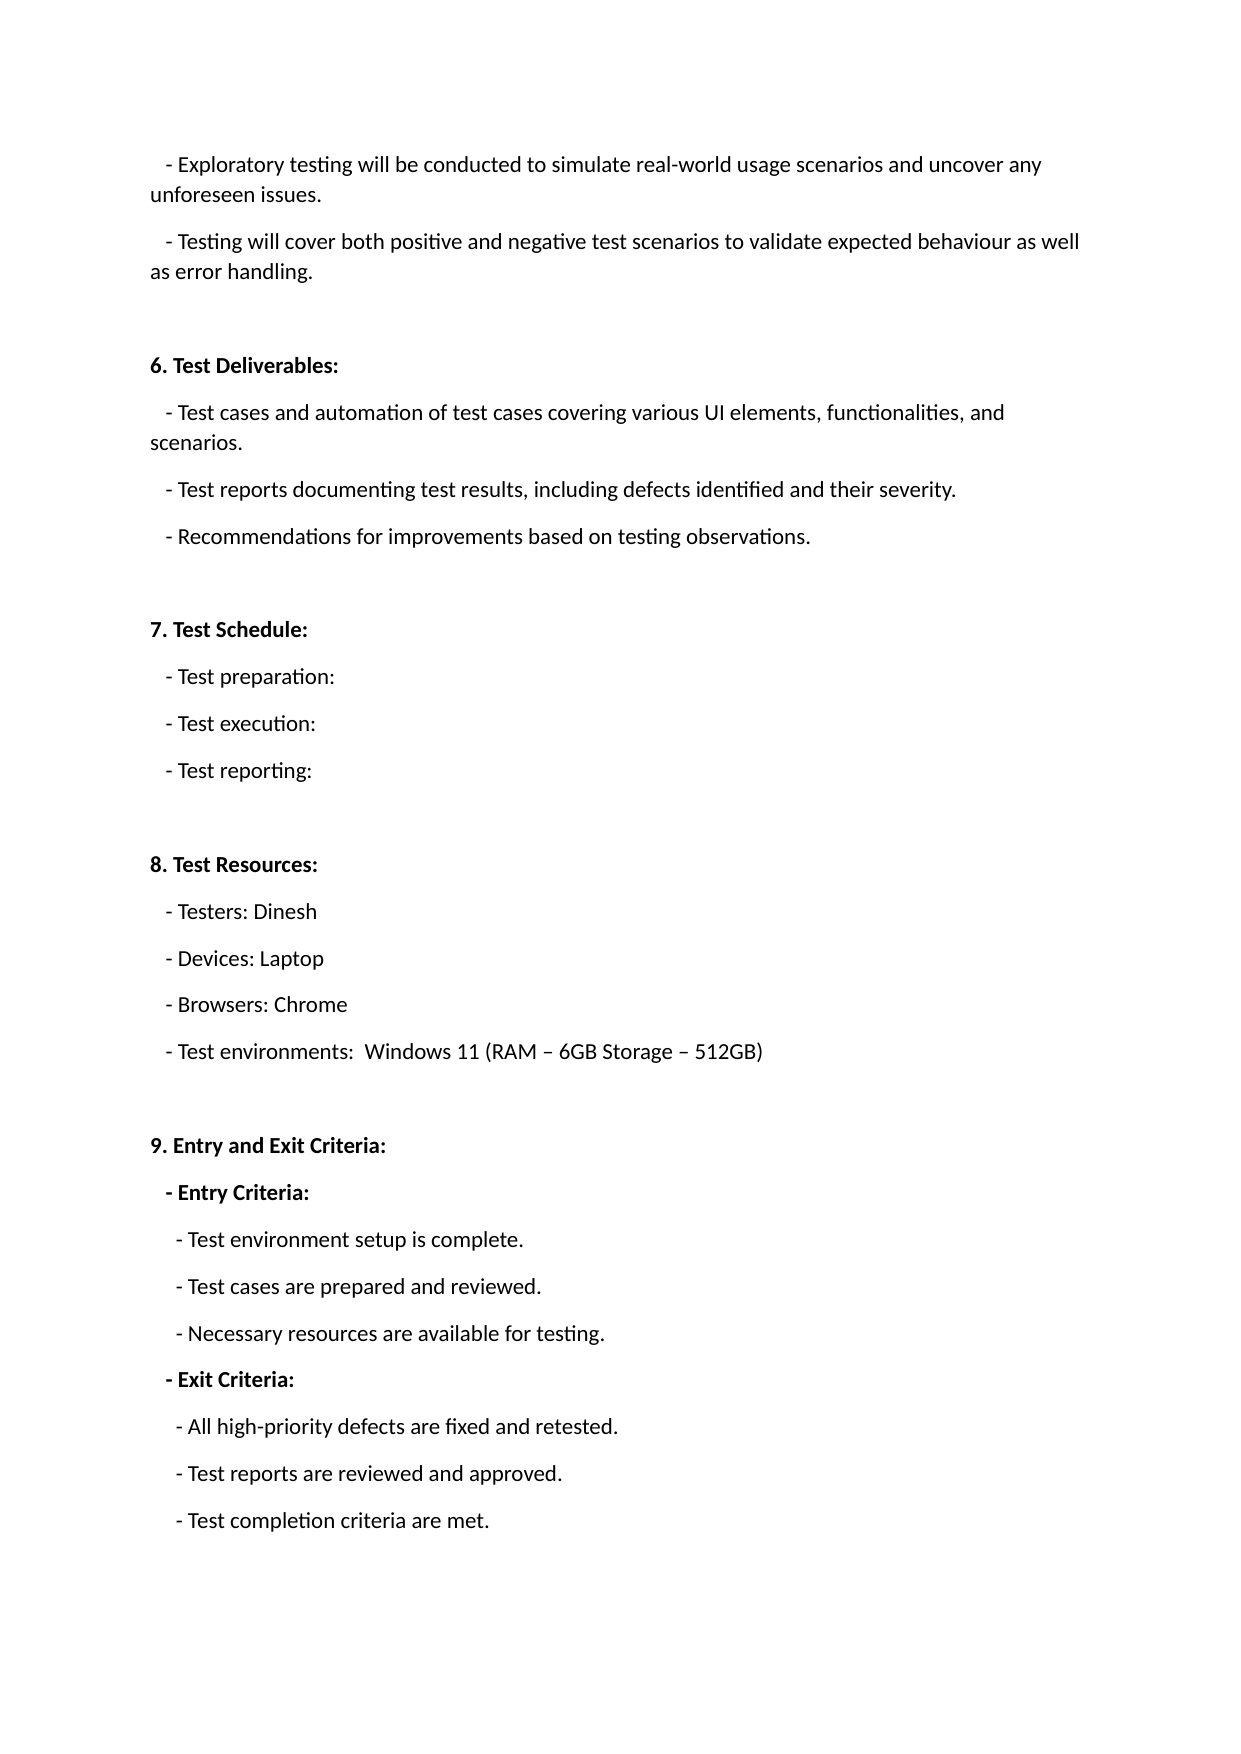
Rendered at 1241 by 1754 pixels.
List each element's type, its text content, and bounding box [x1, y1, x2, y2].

text 7. Test Schedule: [150, 616, 1090, 644]
text - Test environments: Windows 11 (RAM – 6GB Storage – 512GB) [150, 1037, 1090, 1066]
text - Test reports documenting test results, including defects identified and their severity. [150, 475, 1090, 503]
text - Entry Criteria: [150, 1178, 1090, 1206]
text - Necessary resources are available for testing. [150, 1319, 1090, 1347]
text - Test reports are reviewed and approved. [150, 1459, 1090, 1487]
text - Testing will cover both positive and negative test scenarios to validate expected behaviour as well as error handling. [150, 227, 1090, 285]
text - Exit Criteria: [150, 1366, 1090, 1394]
text - Test completion criteria are met. [150, 1506, 1090, 1534]
text - Test preparation: [150, 662, 1090, 691]
text - Test cases are prepared and reviewed. [150, 1272, 1090, 1300]
text - Test cases and automation of test cases covering various UI elements, functionalities, and scenarios. [150, 398, 1090, 456]
text 9. Entry and Exit Criteria: [150, 1131, 1090, 1159]
text 8. Test Resources: [150, 850, 1090, 878]
text - Devices: Laptop [150, 944, 1090, 972]
text - Test execution: [150, 709, 1090, 737]
text - Testers: Dinesh [150, 897, 1090, 925]
text - Test environment setup is complete. [150, 1225, 1090, 1253]
text 6. Test Deliverables: [150, 351, 1090, 379]
text - Test reporting: [150, 756, 1090, 784]
text - All high-priority defects are fixed and retested. [150, 1412, 1090, 1441]
text - Browsers: Chrome [150, 991, 1090, 1019]
text - Exploratory testing will be conducted to simulate real-world usage scenarios and uncover any unforeseen issues. [150, 150, 1090, 208]
text - Recommendations for improvements based on testing observations. [150, 522, 1090, 550]
